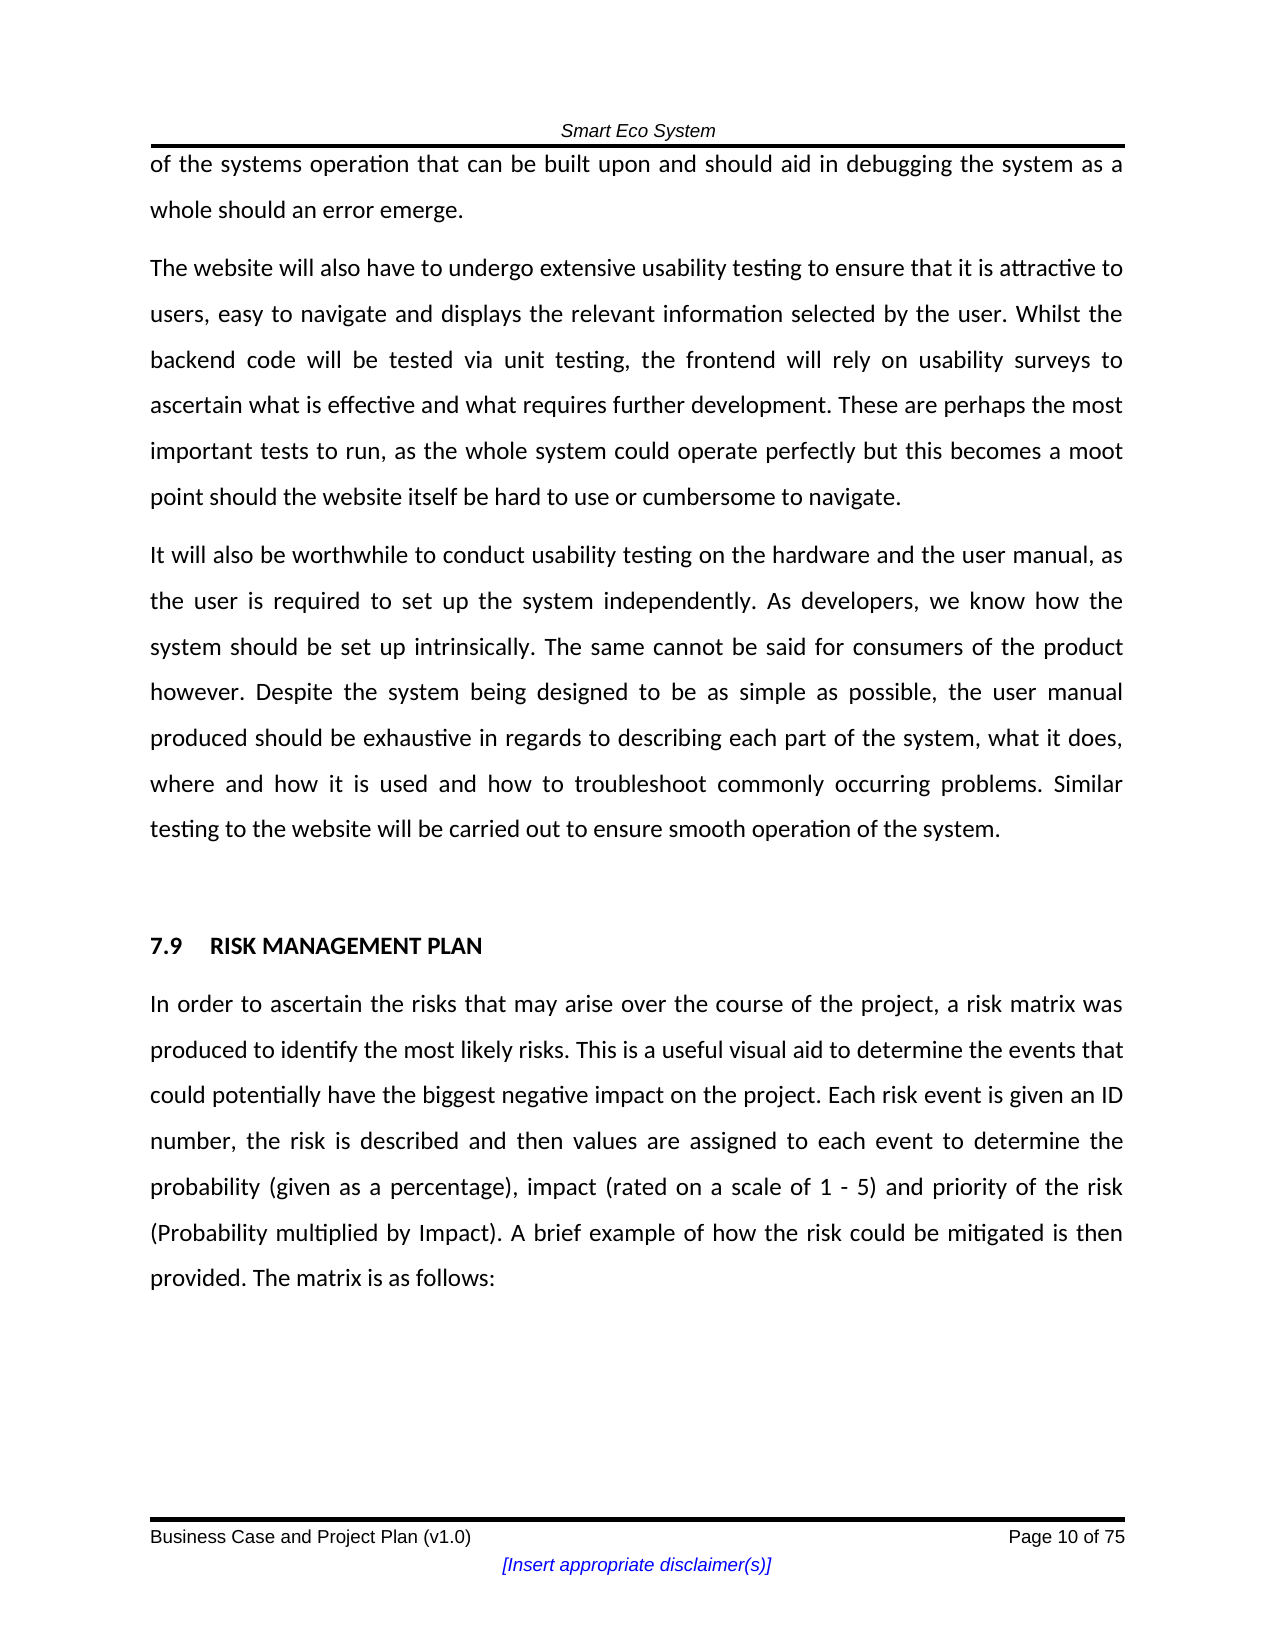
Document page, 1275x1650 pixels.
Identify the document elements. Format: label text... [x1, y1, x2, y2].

text The website will also have to undergo extensive usability testing to ensure that it is attractive to users, easy to navigate and displays the relevant information selected by the user. Whilst the backend code will be tested via unit testing, the frontend will rely on usability surveys to ascertain what is effective and what requires further development. These are perhaps the most important tests to run, as the whole system could operate perfectly but this becomes a moot point should the website itself be hard to use or cumbersome to navigate. [150, 252, 1125, 511]
list It will also be worthwhile to conduct usability testing on the hardware and the user manual, as the user is required to set up the system independently. As developers, we know how the system should be set up intrinsically. The same cannot be said for consumers of the product however. Despite the system being designed to be as simple as possible, the user manual produced should be exhaustive in regards to describing each part of the system, what it does, where and how it is used and how to troubleshoot commonly occurring problems. Similar testing to the website will be carried out to ensure smooth operation of the system. [150, 539, 1125, 844]
text In order to ascertain the risks that may arise over the course of the project, a risk matrix was produced to identify the most likely risks. This is a useful visual aid to determine the events that could potentially have the biggest negative impact on the project. Each risk event is given an ID number, the risk is described and then values are assigned to each event to determine the probability (given as a percentage), impact (rated on a scale of 1 - 5) and priority of the risk (Probability multiplied by Impact). A brief example of how the risk could be mitigated is then provided. The matrix is as follows: [150, 988, 1125, 1293]
subtitle Risk Management Plan [150, 930, 1125, 961]
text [150, 148, 1125, 224]
